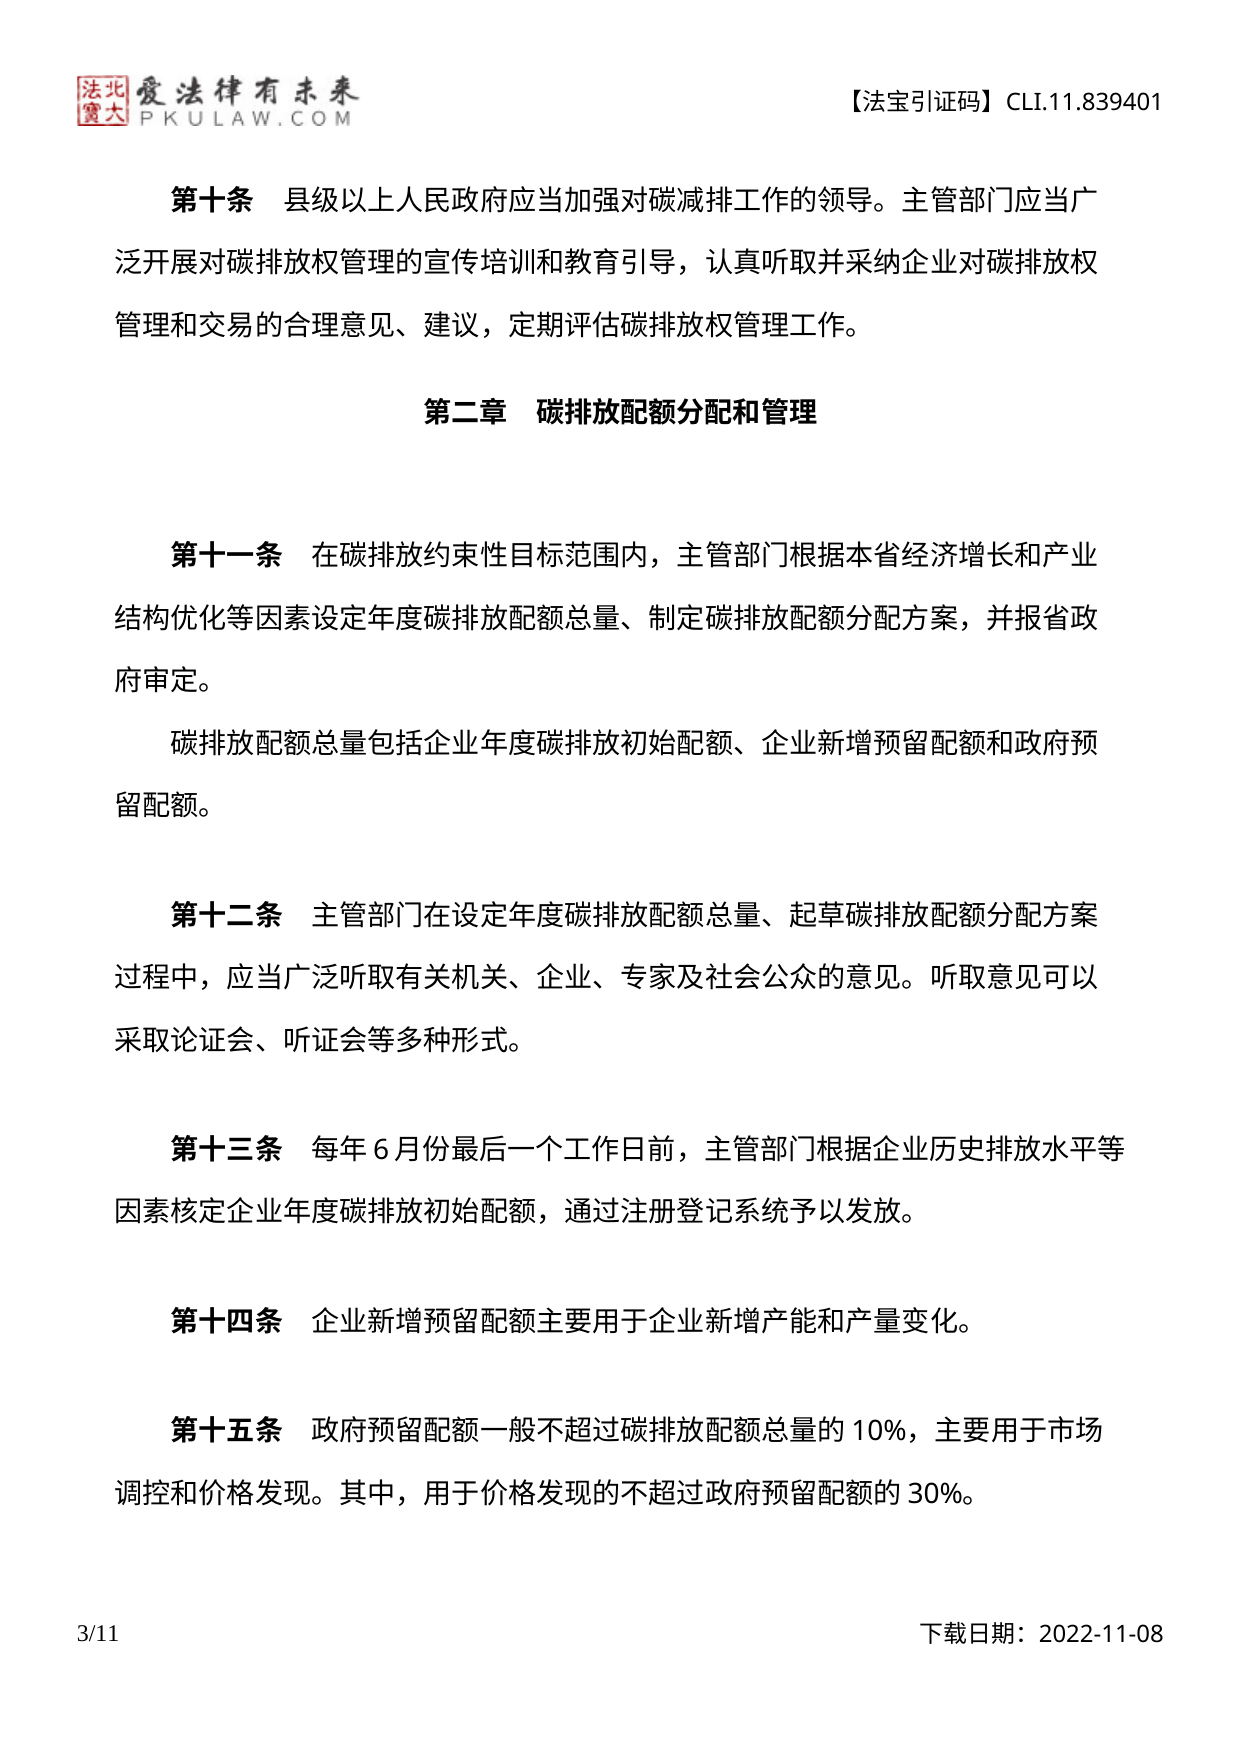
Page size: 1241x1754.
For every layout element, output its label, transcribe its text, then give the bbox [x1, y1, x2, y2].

text 第十四条 企业新增预留配额主要用于企业新增产能和产量变化。 [114, 1277, 1126, 1339]
text 碳排放配额总量包括企业年度碳排放初始配额、企业新增预留配额和政府预留配额。 [114, 699, 1126, 824]
text 第十条 县级以上人民政府应当加强对碳减排工作的领导。主管部门应当广泛开展对碳排放权管理的宣传培训和教育引导，认真听取并采纳企业对碳排放权管理和交易的合理意见、建议，定期评估碳排放权管理工作。 [114, 156, 1126, 343]
text 第十二条 主管部门在设定年度碳排放配额总量、起草碳排放配额分配方案过程中，应当广泛听取有关机关、企业、专家及社会公众的意见。听取意见可以采取论证会、听证会等多种形式。 [114, 871, 1126, 1058]
text 第二章 碳排放配额分配和管理 [114, 390, 1126, 431]
picture [76, 75, 361, 126]
text 第十三条 每年6月份最后一个工作日前，主管部门根据企业历史排放水平等因素核定企业年度碳排放初始配额，通过注册登记系统予以发放。 [114, 1105, 1126, 1230]
text 第十五条 政府预留配额一般不超过碳排放配额总量的10%，主要用于市场调控和价格发现。其中，用于价格发现的不超过政府预留配额的30%。 [114, 1386, 1126, 1511]
text 第十一条 在碳排放约束性目标范围内，主管部门根据本省经济增长和产业结构优化等因素设定年度碳排放配额总量、制定碳排放配额分配方案，并报省政府审定。 [114, 511, 1126, 699]
